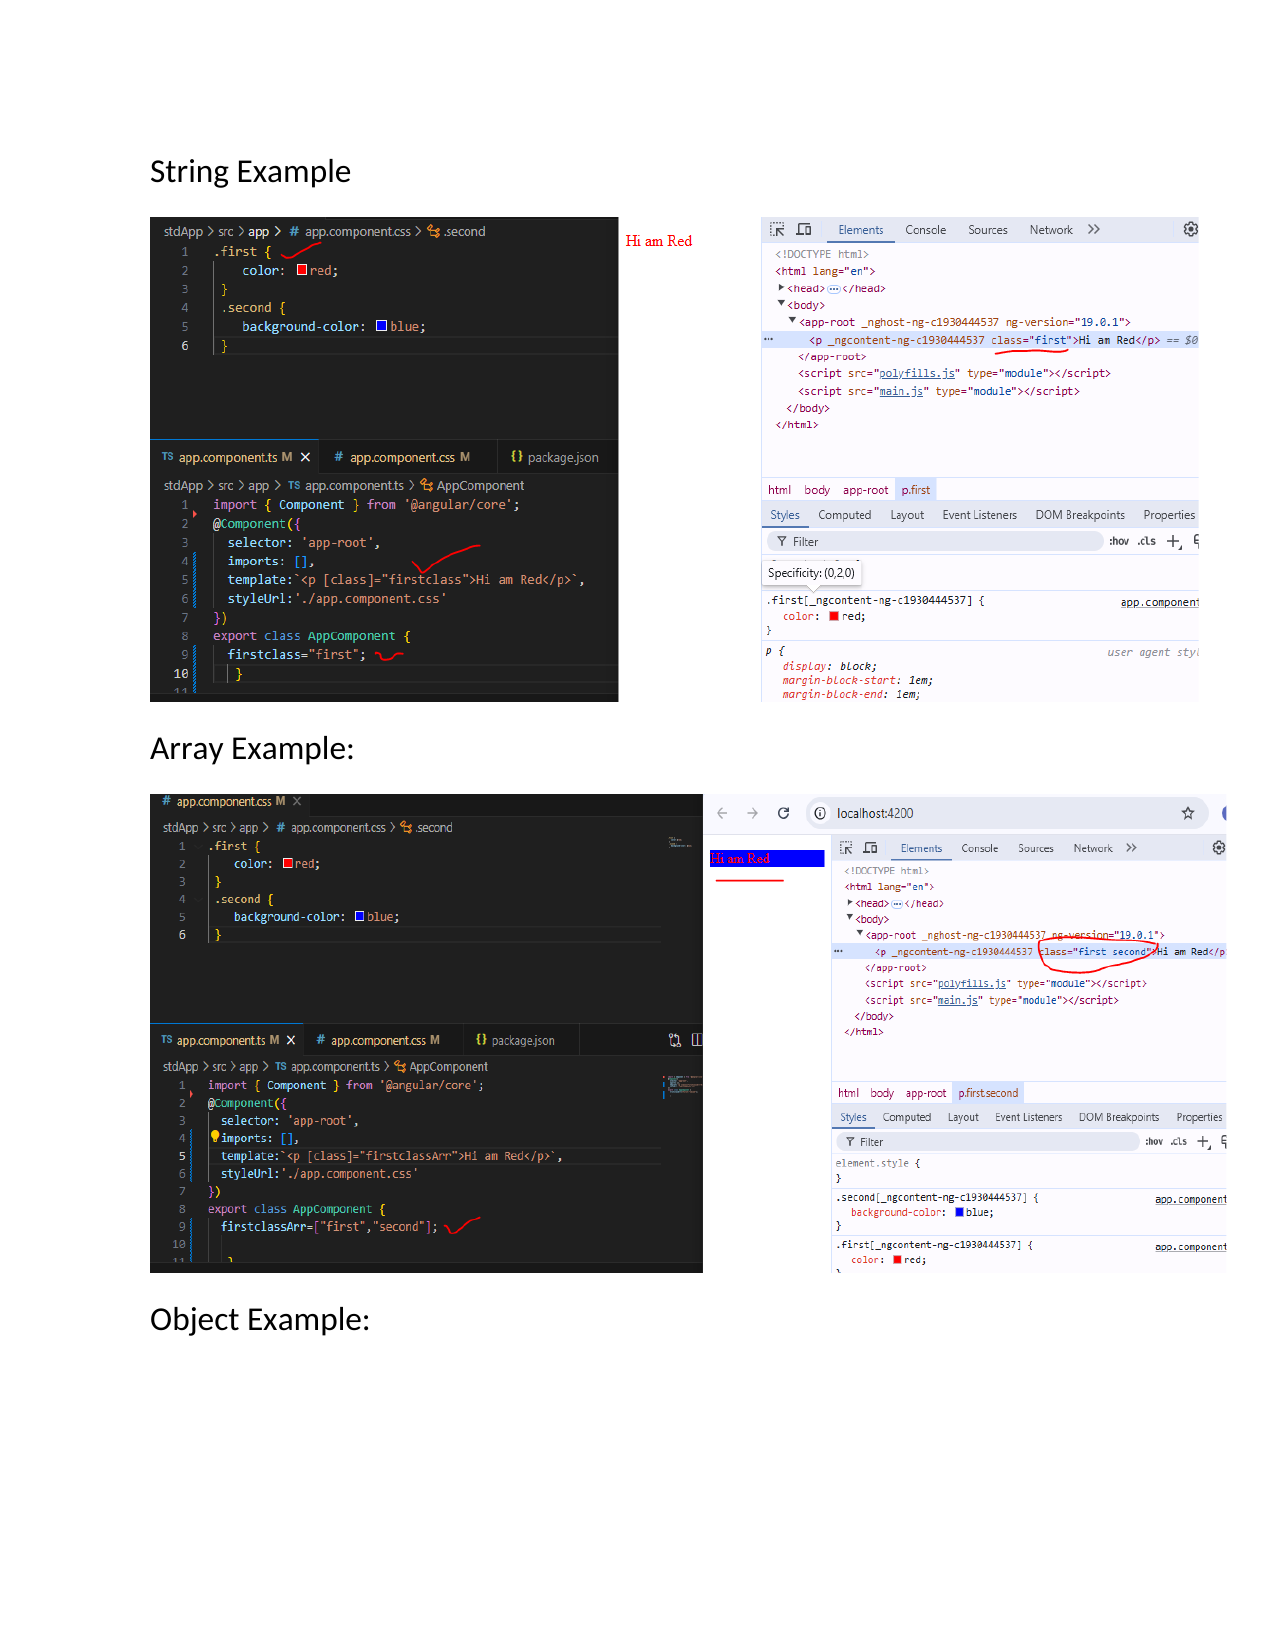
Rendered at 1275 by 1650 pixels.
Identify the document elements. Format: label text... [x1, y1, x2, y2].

text Array Example: [150, 727, 1125, 768]
text Object Example: [150, 1298, 1125, 1338]
picture [150, 217, 1199, 702]
text String Example [150, 150, 1125, 191]
picture [150, 794, 1227, 1273]
